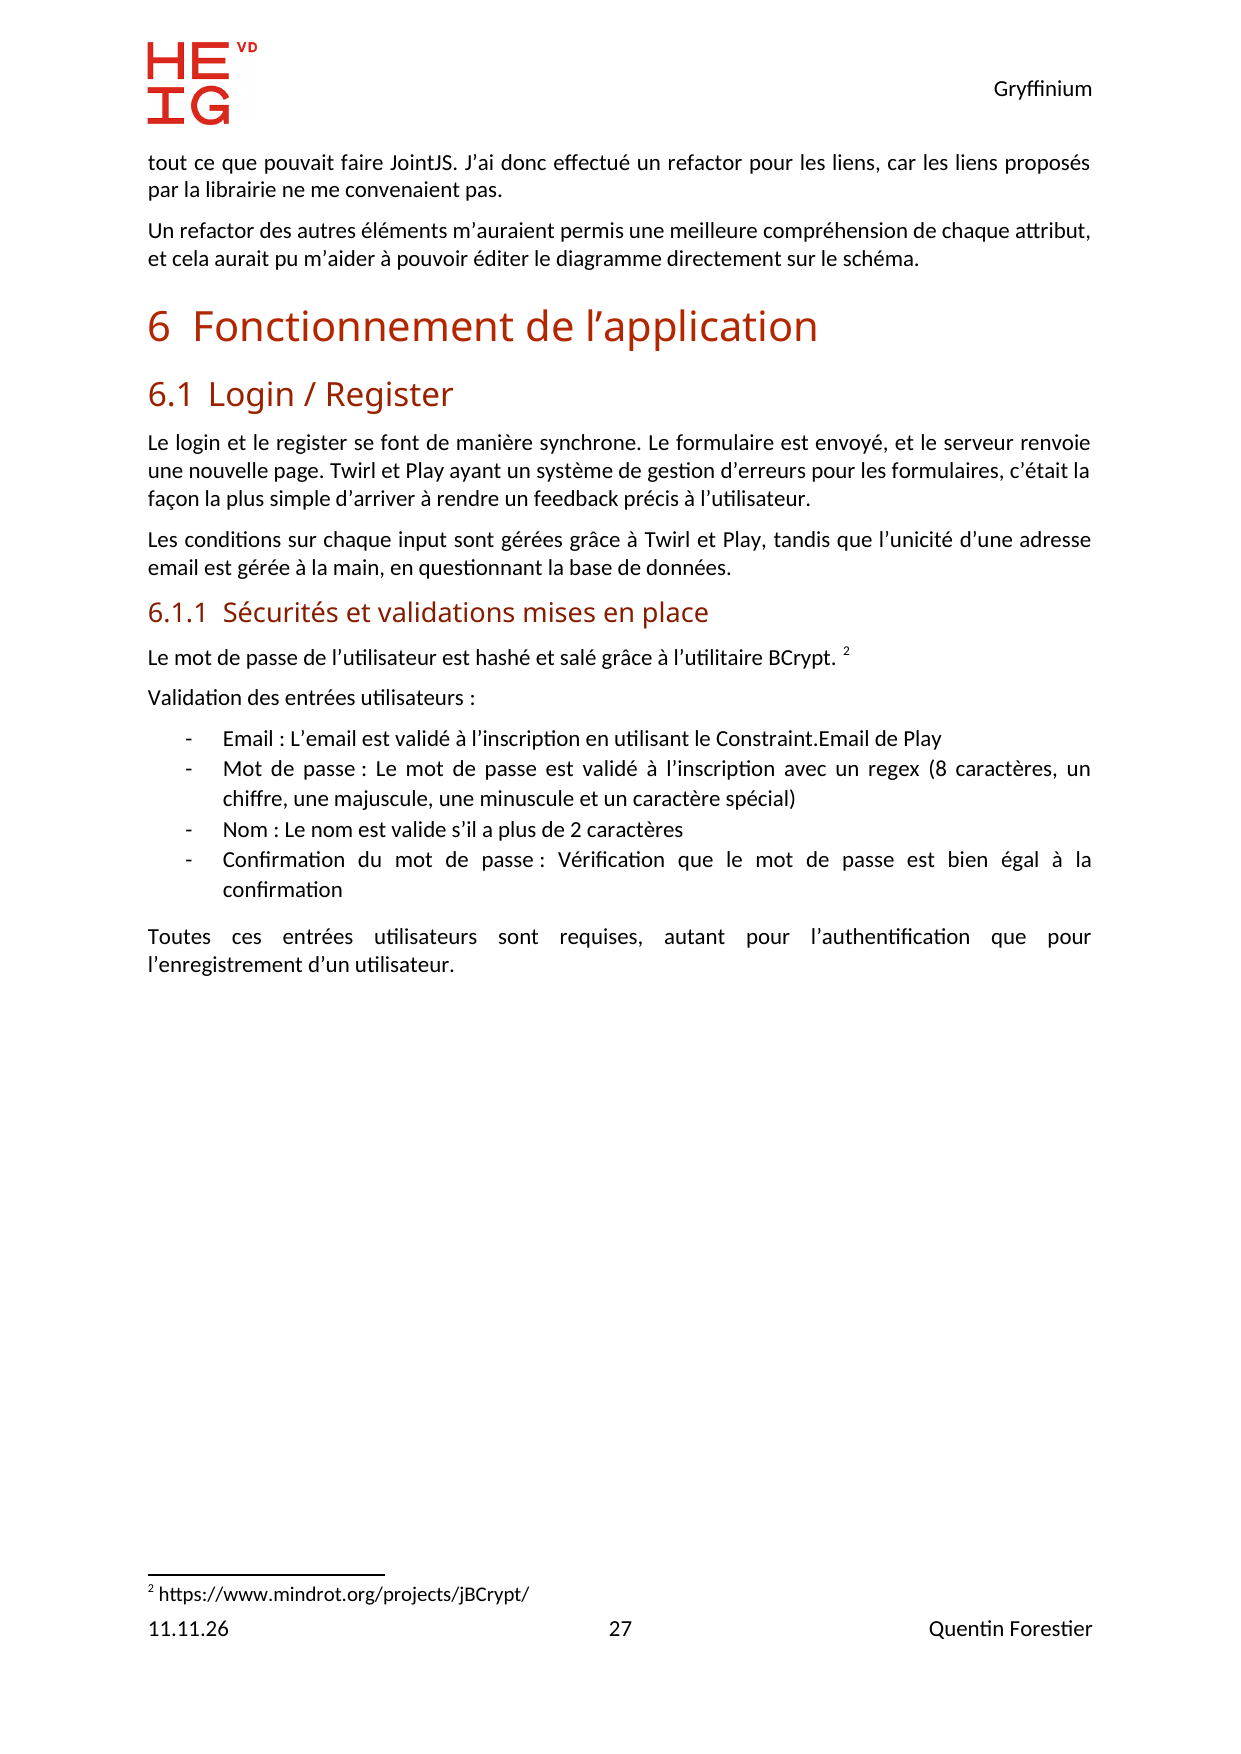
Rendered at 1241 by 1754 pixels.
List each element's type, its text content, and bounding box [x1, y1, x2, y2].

text Le login et le register se font de manière synchrone. Le formulaire est envoyé, et le serveur renvoie une nouvelle page. Twirl et Play ayant un système de gestion d’erreurs pour les formulaires, c’était la façon la plus simple d’arriver à rendre un feedback précis à l’utilisateur. [148, 428, 1093, 513]
subtitle Sécurités et validations mises en place [148, 594, 1093, 631]
subtitle Fonctionnement de l’application [148, 297, 1093, 354]
text Les conditions sur chaque input sont gérées grâce à Twirl et Play, tandis que l’unicité d’une adresse email est gérée à la main, en questionnant la base de données. [148, 525, 1093, 581]
text Validation des entrées utilisateurs : [148, 683, 1093, 712]
list Email : L’email est validé à l’inscription en utilisant le Constraint.Email de Play [185, 724, 1093, 752]
subtitle Login / Register [148, 371, 1093, 416]
text Toutes ces entrées utilisateurs sont requises, autant pour l’authentification que pour l’enregistrement d’un utilisateur. [148, 922, 1093, 978]
list Nom : Le nom est valide s’il a plus de 2 caractères [185, 815, 1093, 843]
text Le mot de passe de l’utilisateur est hashé et salé grâce à l’utilitaire BCrypt. [148, 643, 1093, 671]
text Un refactor des autres éléments m’auraient permis une meilleure compréhension de chaque attribut, et cela aurait pu m’aider à pouvoir éditer le diagramme directement sur le schéma. [148, 216, 1093, 272]
list Confirmation du mot de passe : Vérification que le mot de passe est bien égal à la confirmation [185, 845, 1093, 903]
picture [147, 42, 257, 125]
list Mot de passe : Le mot de passe est validé à l’inscription avec un regex (8 caractères, un chiffre, une majuscule, une minuscule et un caractère spécial) [185, 754, 1093, 812]
